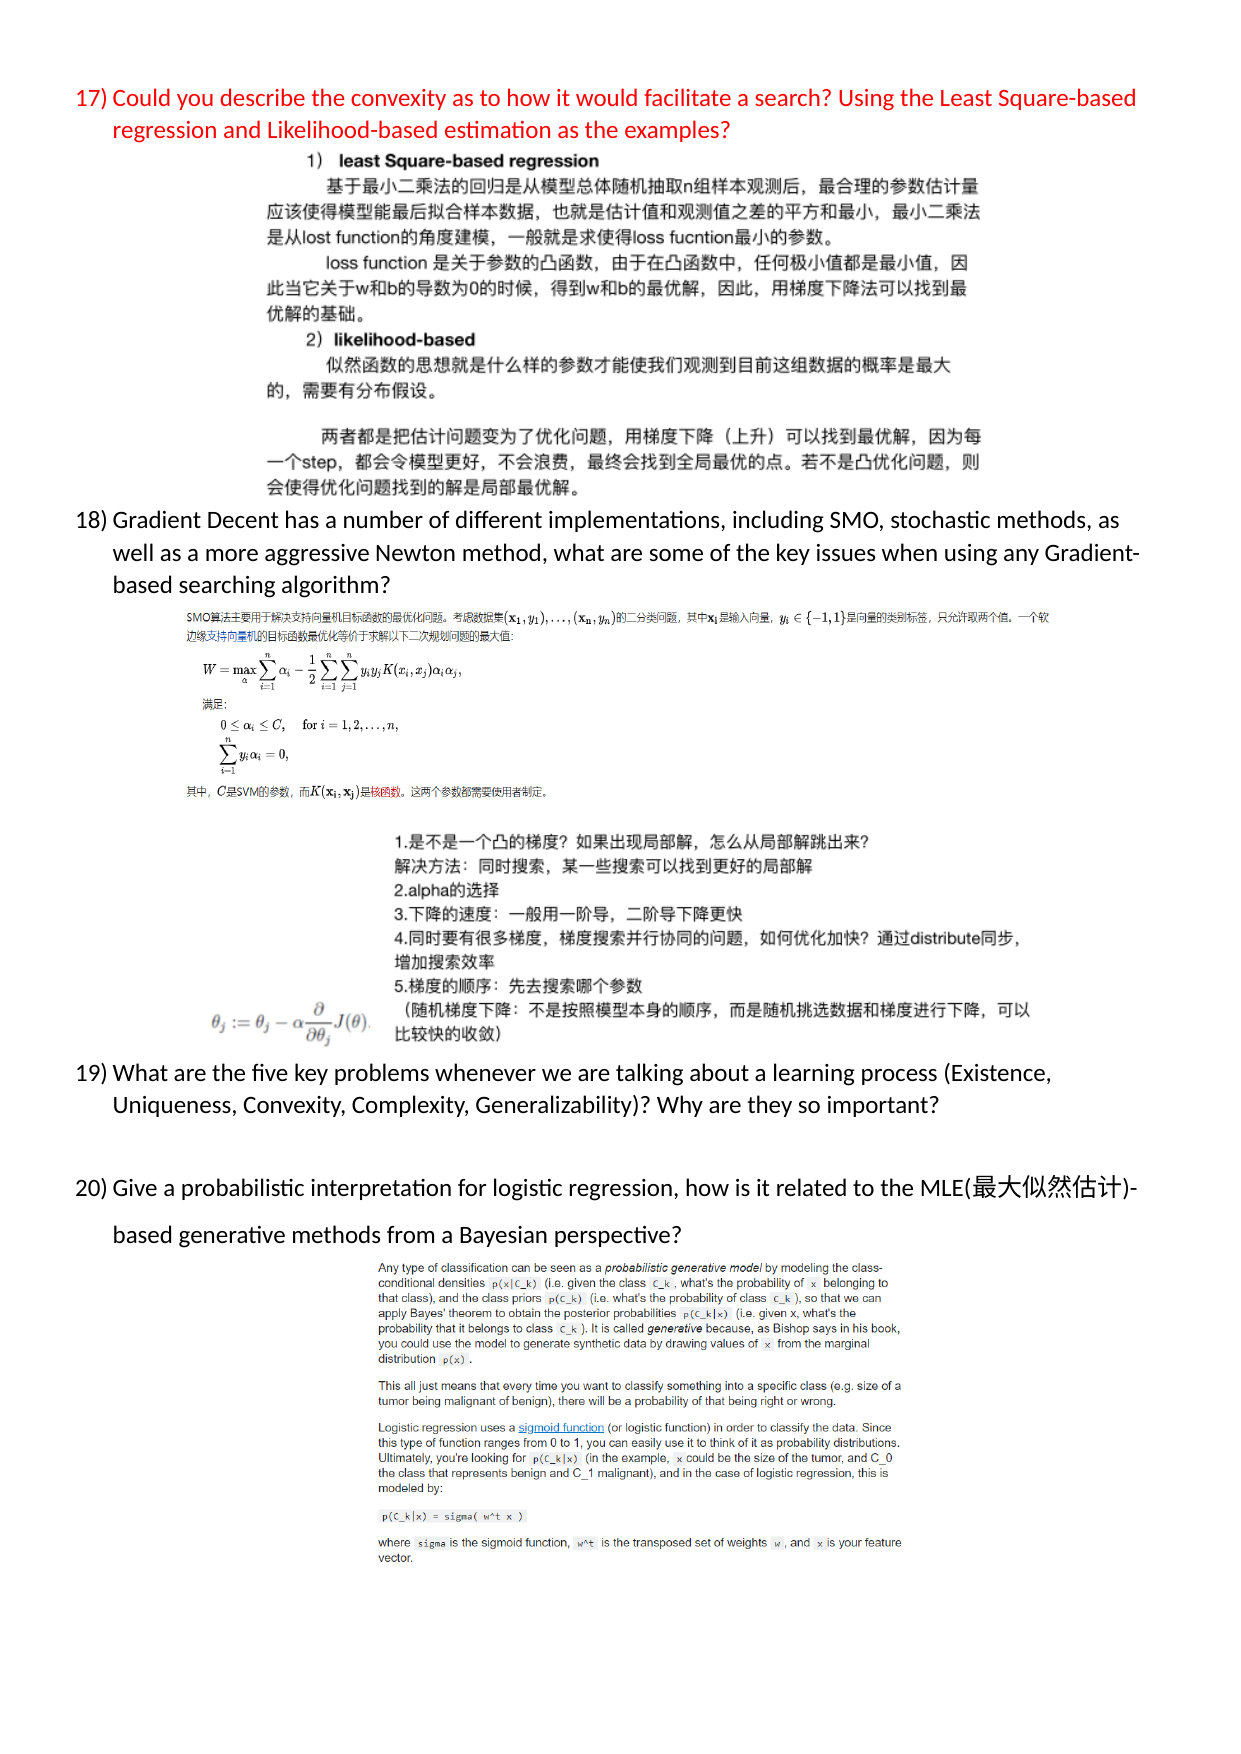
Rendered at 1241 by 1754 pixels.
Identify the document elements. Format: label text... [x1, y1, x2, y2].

picture [250, 145, 990, 502]
picture [178, 600, 1062, 813]
list Could you describe the convexity as to how it would facilitate a search? Using the Least Square-based regression and Likelihood-based estimation as the examples? [75, 81, 1165, 146]
picture [372, 1250, 906, 1576]
picture [380, 828, 1039, 1051]
picture [201, 999, 375, 1051]
list Gradient Decent has a number of different implementations, including SMO, stochastic methods, as well as a more aggressive Newton method, what are some of the key issues when using any Gradient-based searching algorithm? [75, 503, 1165, 601]
list What are the five key problems whenever we are talking about a learning process (Existence, Uniqueness, Convexity, Complexity, Generalizability)? Why are they so important? [75, 1056, 1165, 1121]
list Give a probabilistic interpretation for logistic regression, how is it related to the MLE(最大似然估计)-based generative methods from a Bayesian perspective? [75, 1153, 1165, 1251]
